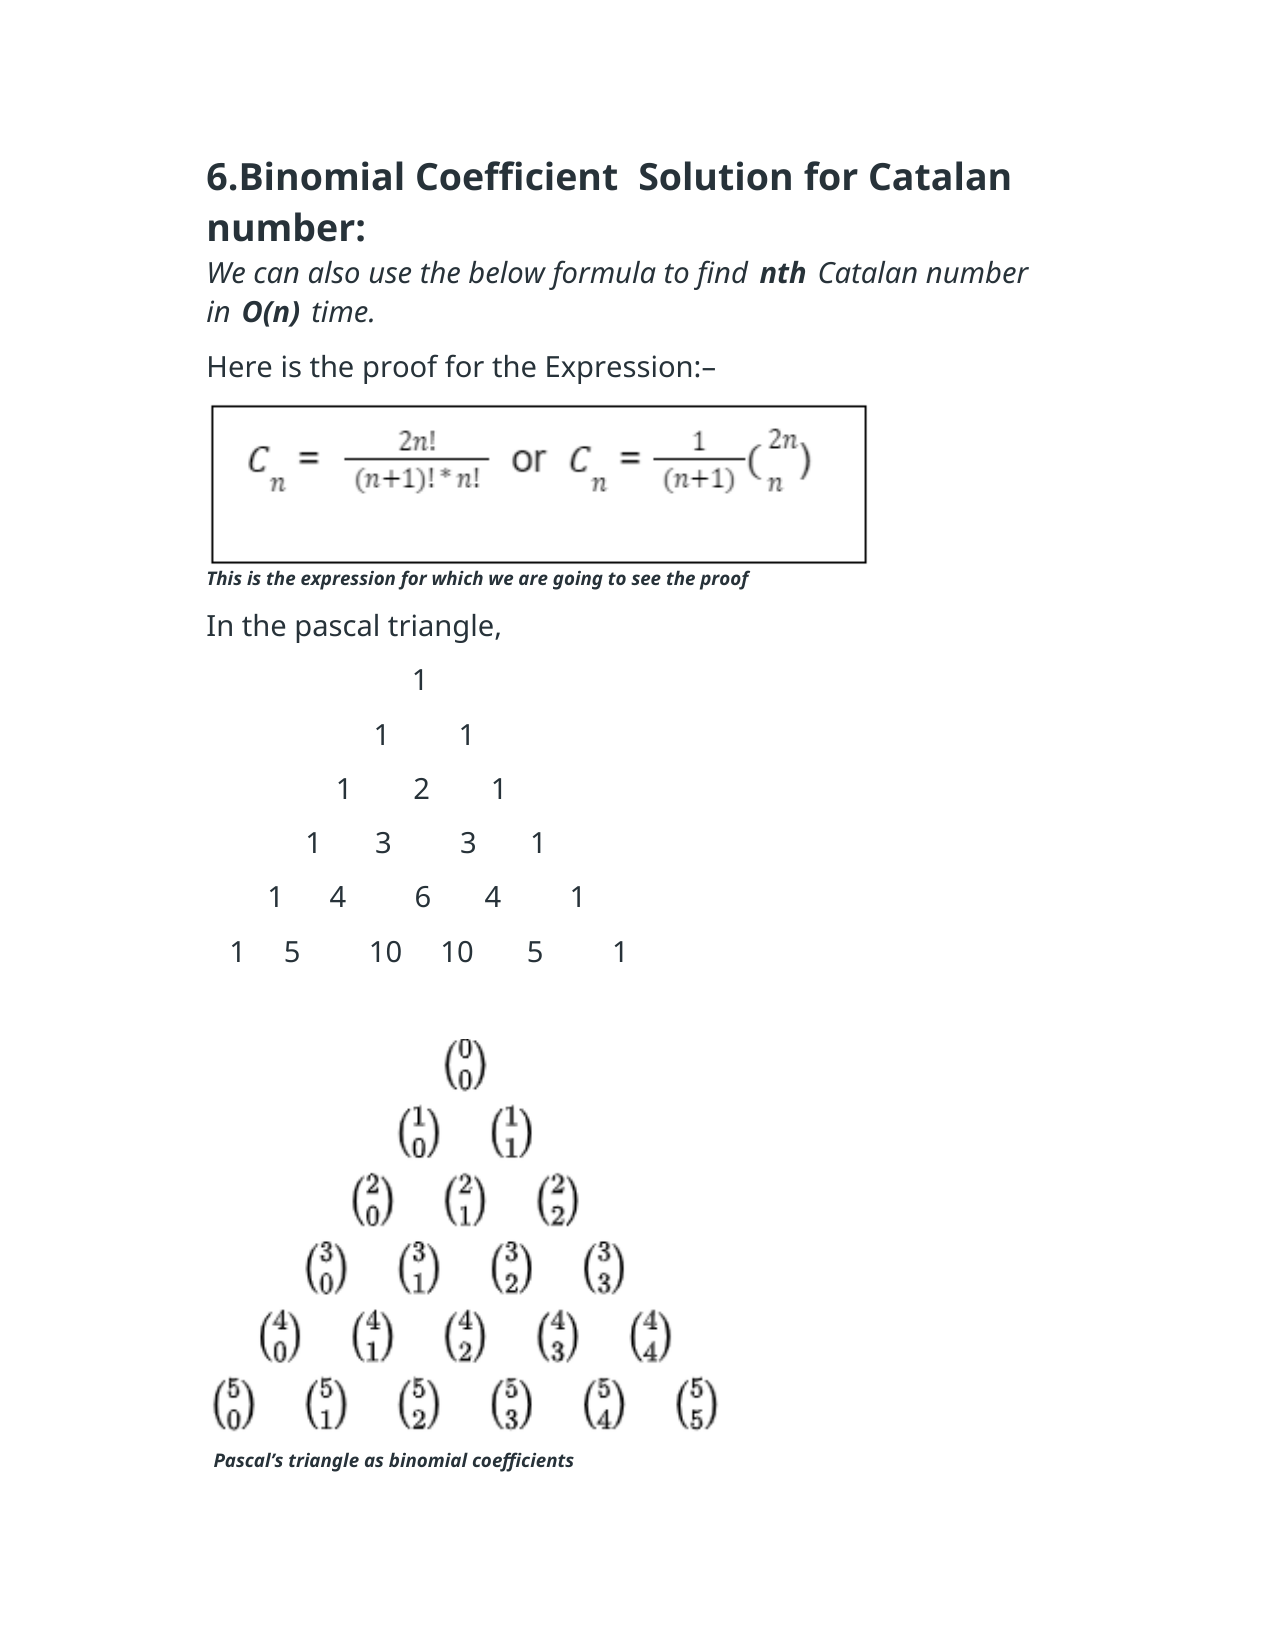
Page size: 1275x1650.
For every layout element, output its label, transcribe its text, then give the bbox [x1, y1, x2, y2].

text 1 4 6 4 1 [206, 877, 1125, 916]
text We can also use the below formula to find nth Catalan number in O(n) time. [206, 252, 1125, 331]
text In the pascal triangle, [206, 605, 1125, 645]
text 1 [206, 660, 1125, 699]
text Here is the proof for the Expression:– [206, 346, 1125, 386]
text 6.Binomial Coefficient Solution for Catalan number: [206, 150, 1125, 252]
text 1 2 1 [206, 768, 1125, 808]
text This is the expression for which we are going to see the proof [206, 565, 1125, 591]
text 1 5 10 10 5 1 [206, 931, 1125, 971]
picture [206, 1039, 736, 1447]
text Pascal’s triangle as binomial coefficients [206, 1447, 1125, 1473]
picture [206, 400, 871, 566]
text 1 3 3 1 [206, 822, 1125, 862]
text 1 1 [206, 714, 1125, 754]
